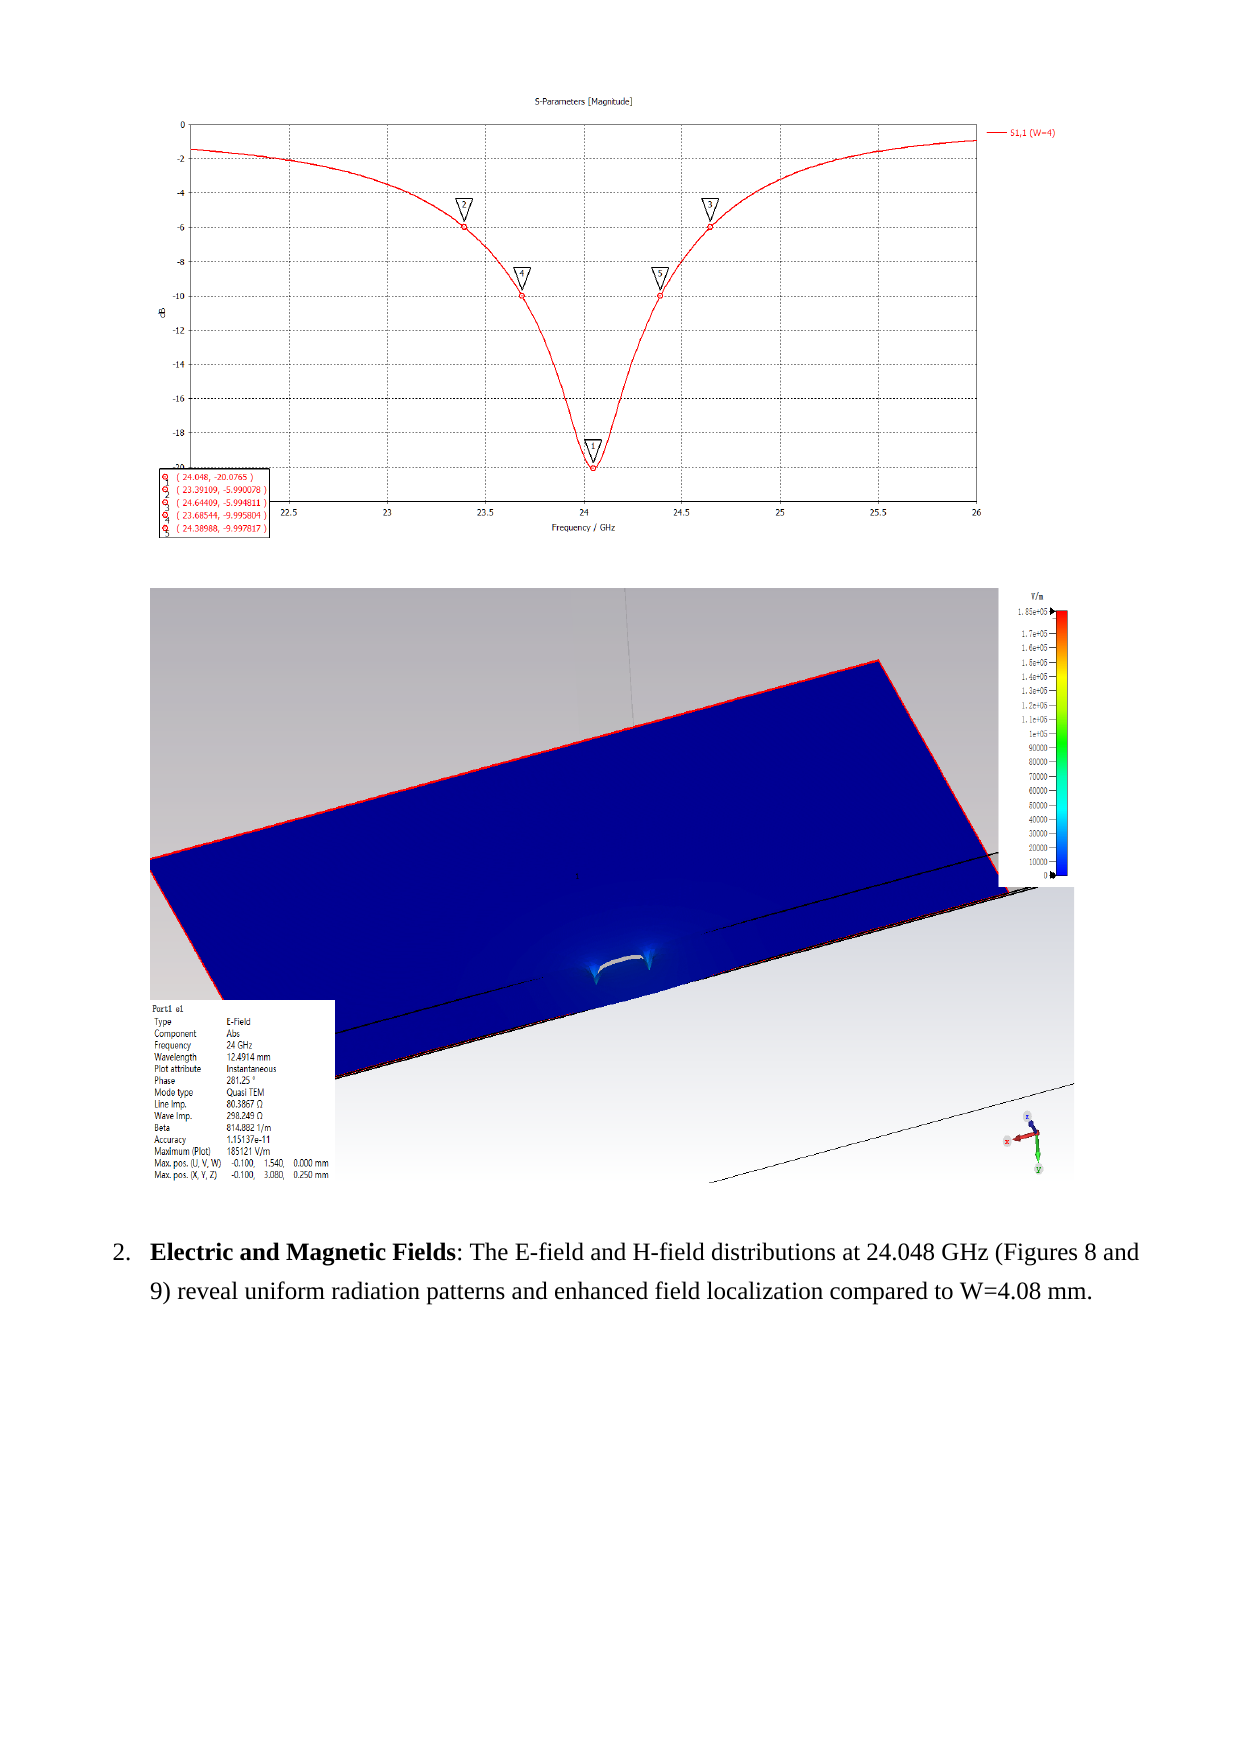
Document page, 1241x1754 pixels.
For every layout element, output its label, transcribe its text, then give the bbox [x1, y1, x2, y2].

list Electric and Magnetic Fields: The E-field and H-field distributions at 24.048 GHz (Figures 8 and 9) reveal uniform radiation patterns and enhanced field localization compared to W=4.08 mm. [112, 1234, 1165, 1307]
picture [150, 588, 1075, 1183]
picture [150, 78, 1073, 538]
